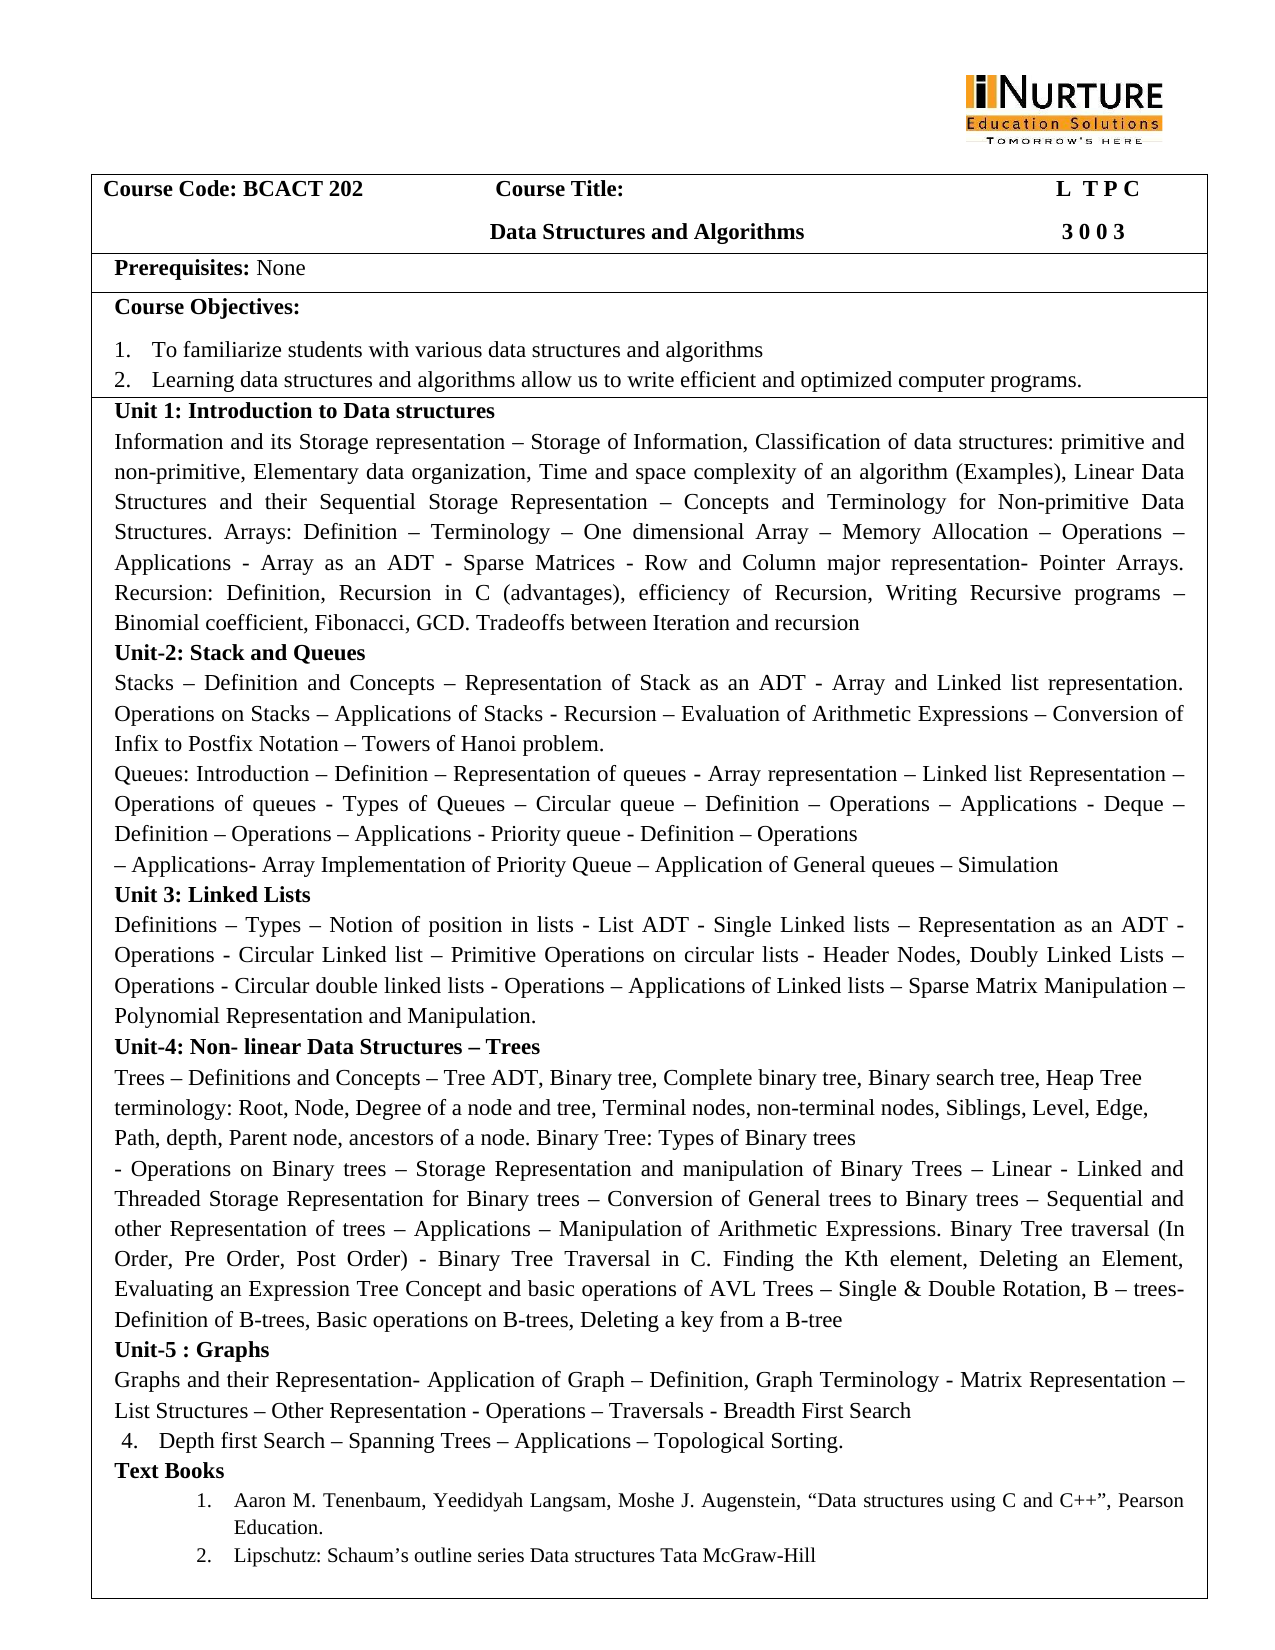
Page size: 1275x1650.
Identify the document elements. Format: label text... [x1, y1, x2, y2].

table_header Course Code: BCACT 202 Course Title: L T P C Data Structures and Algorithms 3 0 0 3 [92, 175, 1207, 253]
table_cell Prerequisites: None [92, 254, 1207, 292]
picture [966, 75, 1163, 144]
table_cell Course Objectives: To familiarize students with various data structures and algorithms Learning data structures and algorithms allow us to write efficient and optimized computer programs. [92, 293, 1207, 397]
